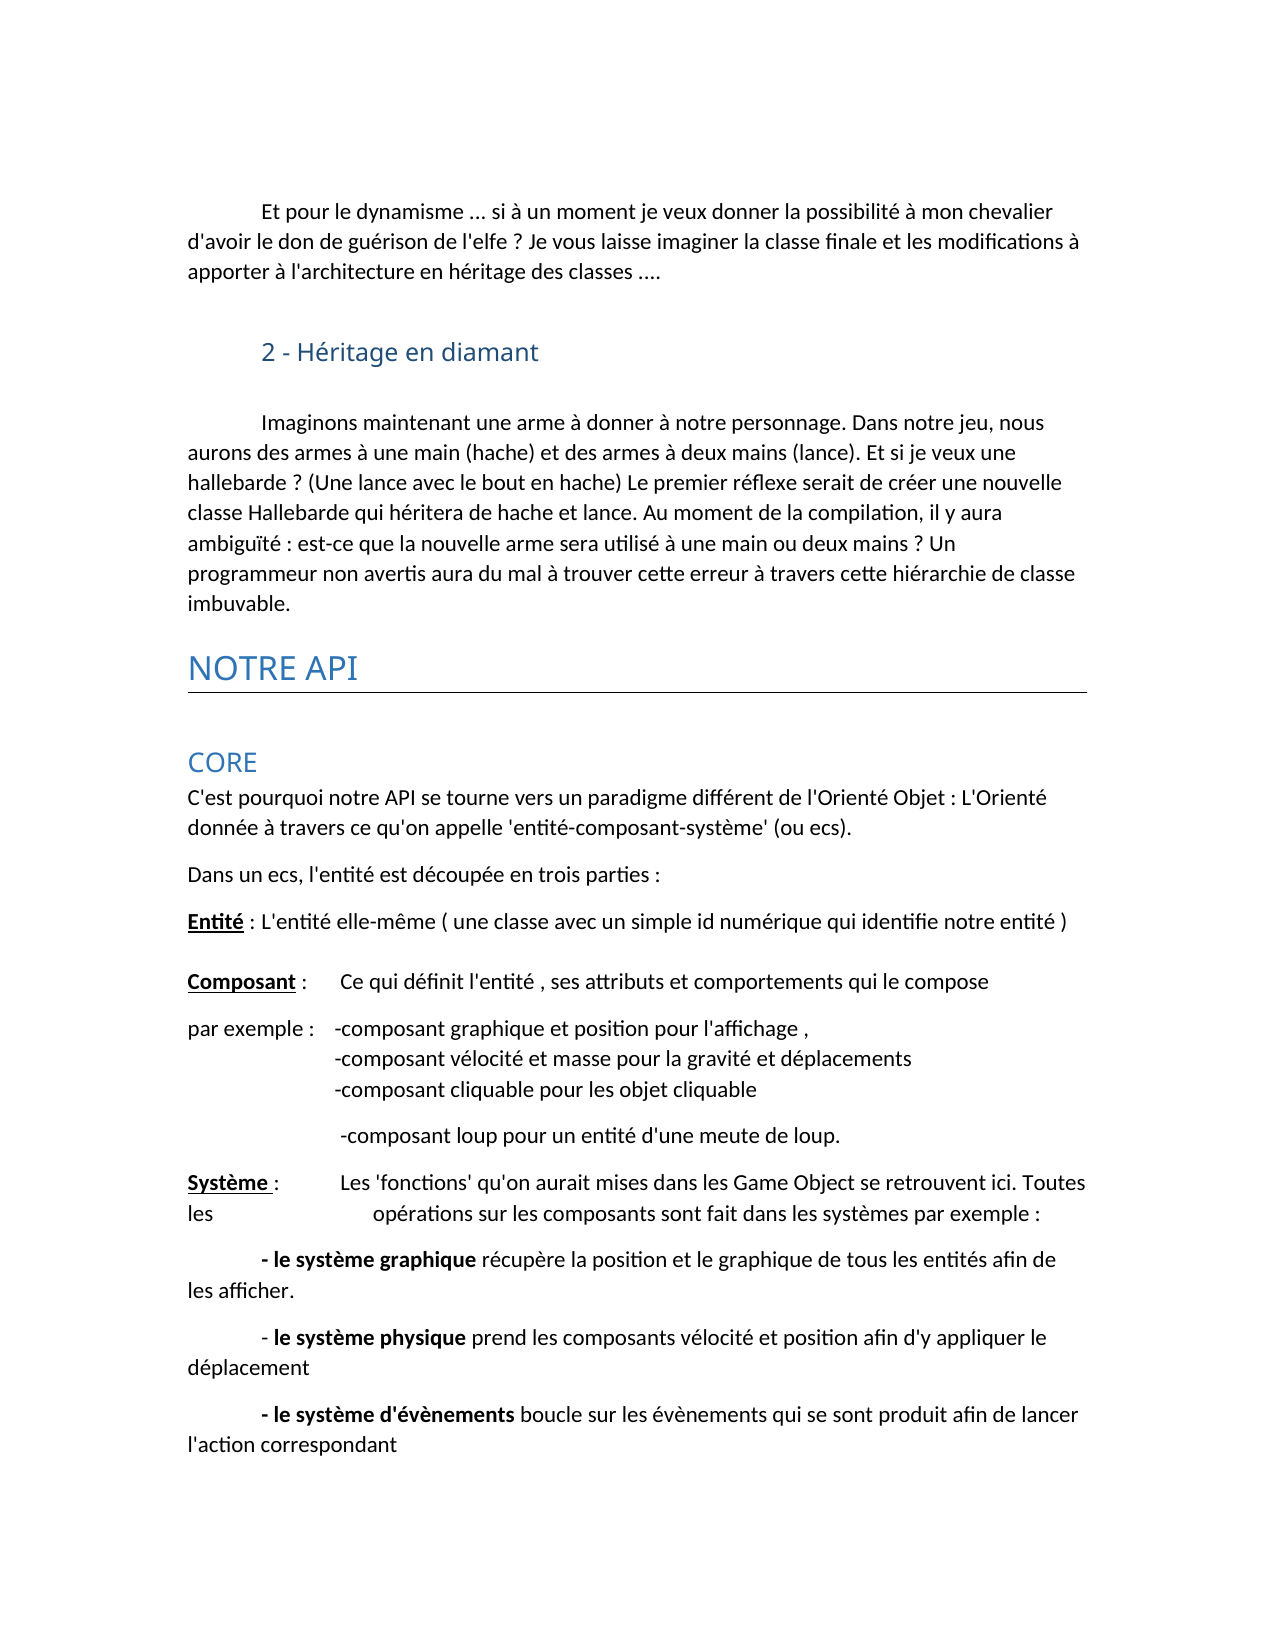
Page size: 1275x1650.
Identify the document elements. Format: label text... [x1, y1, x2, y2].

subtitle CORE [187, 743, 1087, 780]
text Système : Les 'fonctions' qu'on aurait mises dans les Game Object se retrouvent ici. Toutes les opérations sur les composants sont fait dans les systèmes par exemple : [187, 1168, 1087, 1227]
text C'est pourquoi notre API se tourne vers un paradigme différent de l'Orienté Objet : L'Orienté donnée à travers ce qu'on appelle 'entité-composant-système' (ou ecs). [187, 783, 1087, 841]
text Dans un ecs, l'entité est découpée en trois parties : [187, 860, 1087, 888]
text - le système physique prend les composants vélocité et position afin d'y appliquer le déplacement [187, 1323, 1087, 1381]
text - le système d'évènements boucle sur les évènements qui se sont produit afin de lancer l'action correspondant [187, 1400, 1087, 1458]
text Entité : L'entité elle-même ( une classe avec un simple id numérique qui identifie notre entité ) Composant : Ce qui définit l'entité , ses attributs et comportements qui le compose [187, 907, 1087, 996]
text - le système graphique récupère la position et le graphique de tous les entités afin de les afficher. [187, 1246, 1087, 1304]
text -composant loup pour un entité d'une meute de loup. [187, 1122, 1087, 1150]
text Et pour le dynamisme ... si à un moment je veux donner la possibilité à mon chevalier d'avoir le don de guérison de l'elfe ? Je vous laisse imaginer la classe finale et les modifications à apporter à l'architecture en héritage des classes .... [187, 197, 1087, 316]
subtitle 2 - Héritage en diamant [187, 334, 1087, 405]
text Imaginons maintenant une arme à donner à notre personnage. Dans notre jeu, nous aurons des armes à une main (hache) et des armes à deux mains (lance). Et si je veux une hallebarde ? (Une lance avec le bout en hache) Le premier réflexe serait de créer une nouvelle classe Hallebarde qui héritera de hache et lance. Au moment de la compilation, il y aura ambiguïté : est-ce que la nouvelle arme sera utilisé à une main ou deux mains ? Un programmeur non avertis aura du mal à trouver cette erreur à travers cette hiérarchie de classe imbuvable. [187, 408, 1087, 617]
text par exemple : -composant graphique et position pour l'affichage , -composant vélocité et masse pour la gravité et déplacements -composant cliquable pour les objet cliquable [187, 1014, 1087, 1103]
subtitle NOTRE API [187, 644, 1087, 693]
